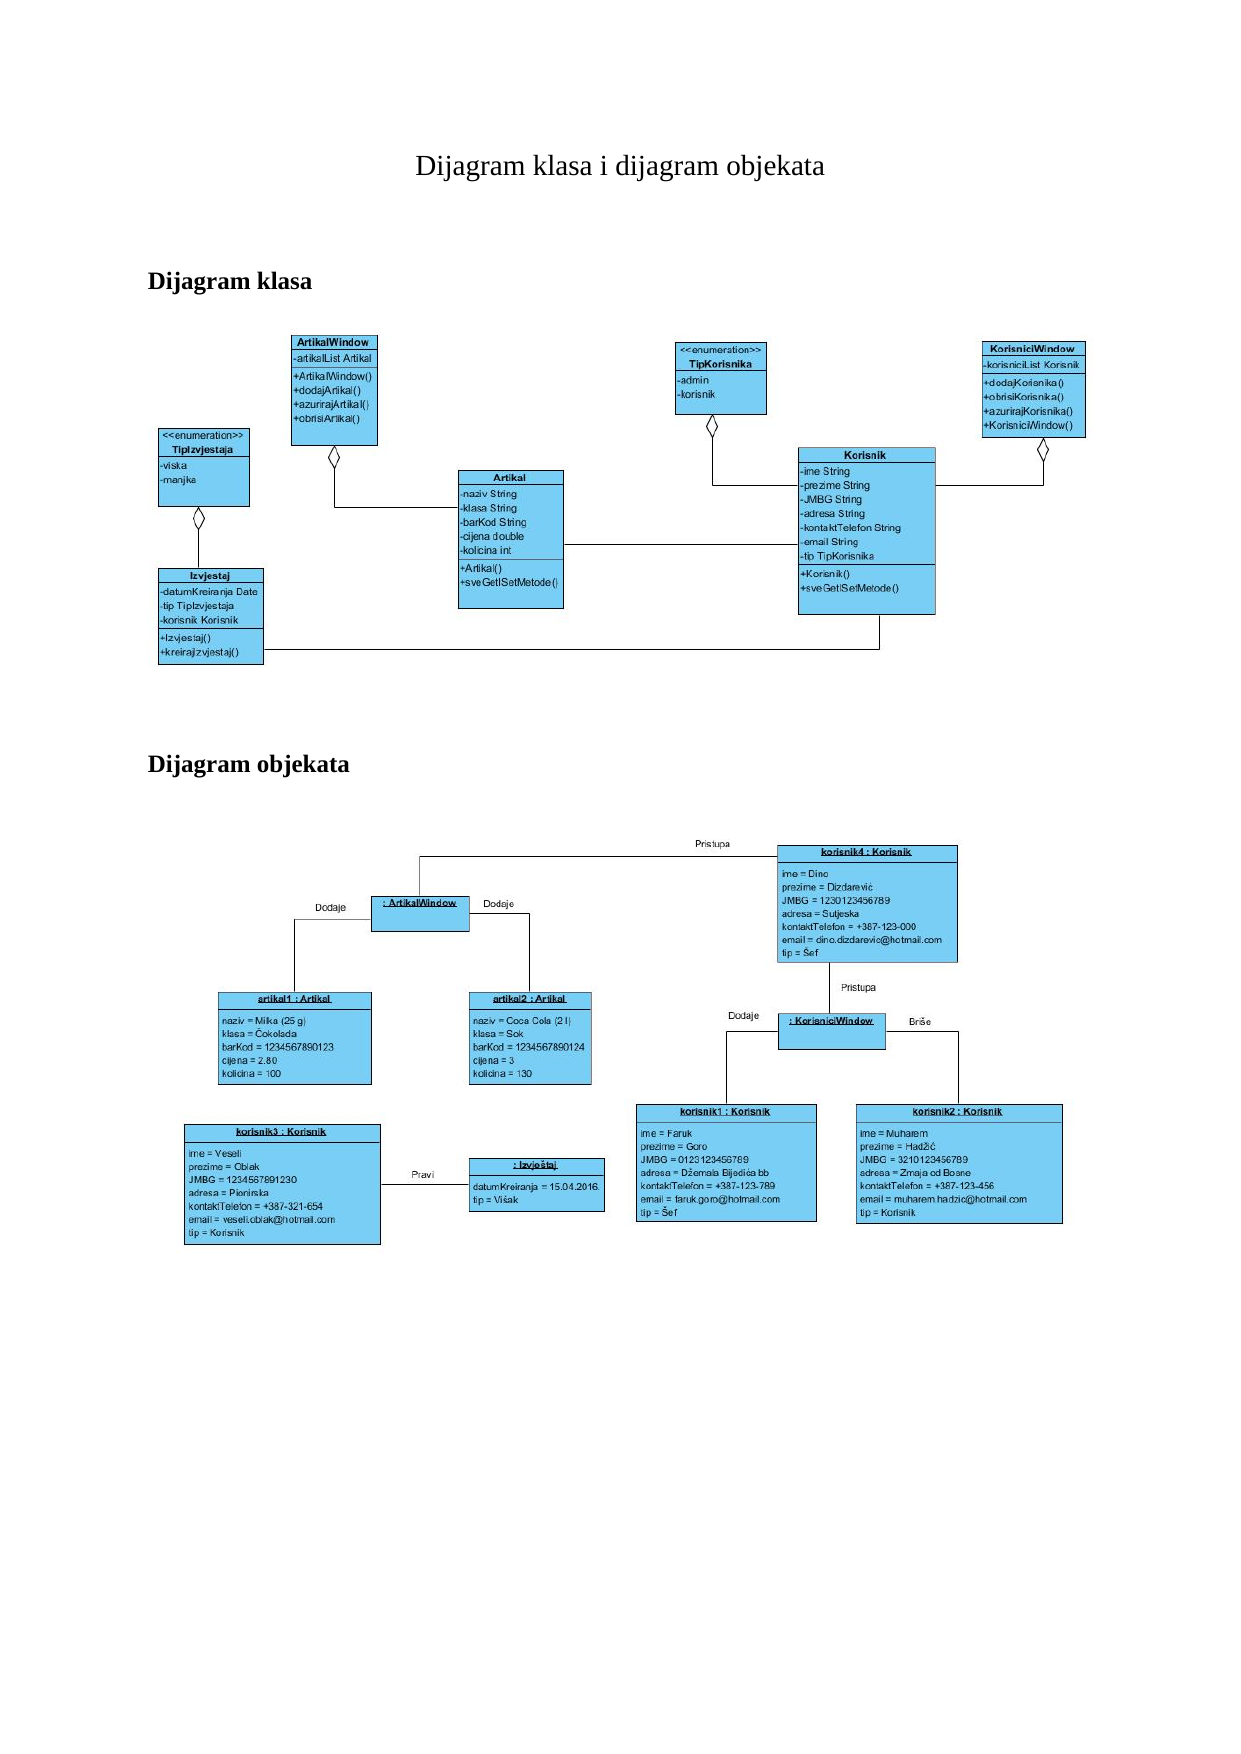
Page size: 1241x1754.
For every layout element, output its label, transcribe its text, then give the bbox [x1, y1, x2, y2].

text Dijagram klasa i dijagram objekata [148, 148, 1093, 181]
text Dijagram klasa [148, 266, 1093, 295]
picture [147, 803, 1093, 1261]
text Dijagram objekata [148, 749, 1093, 778]
picture [147, 320, 1093, 671]
